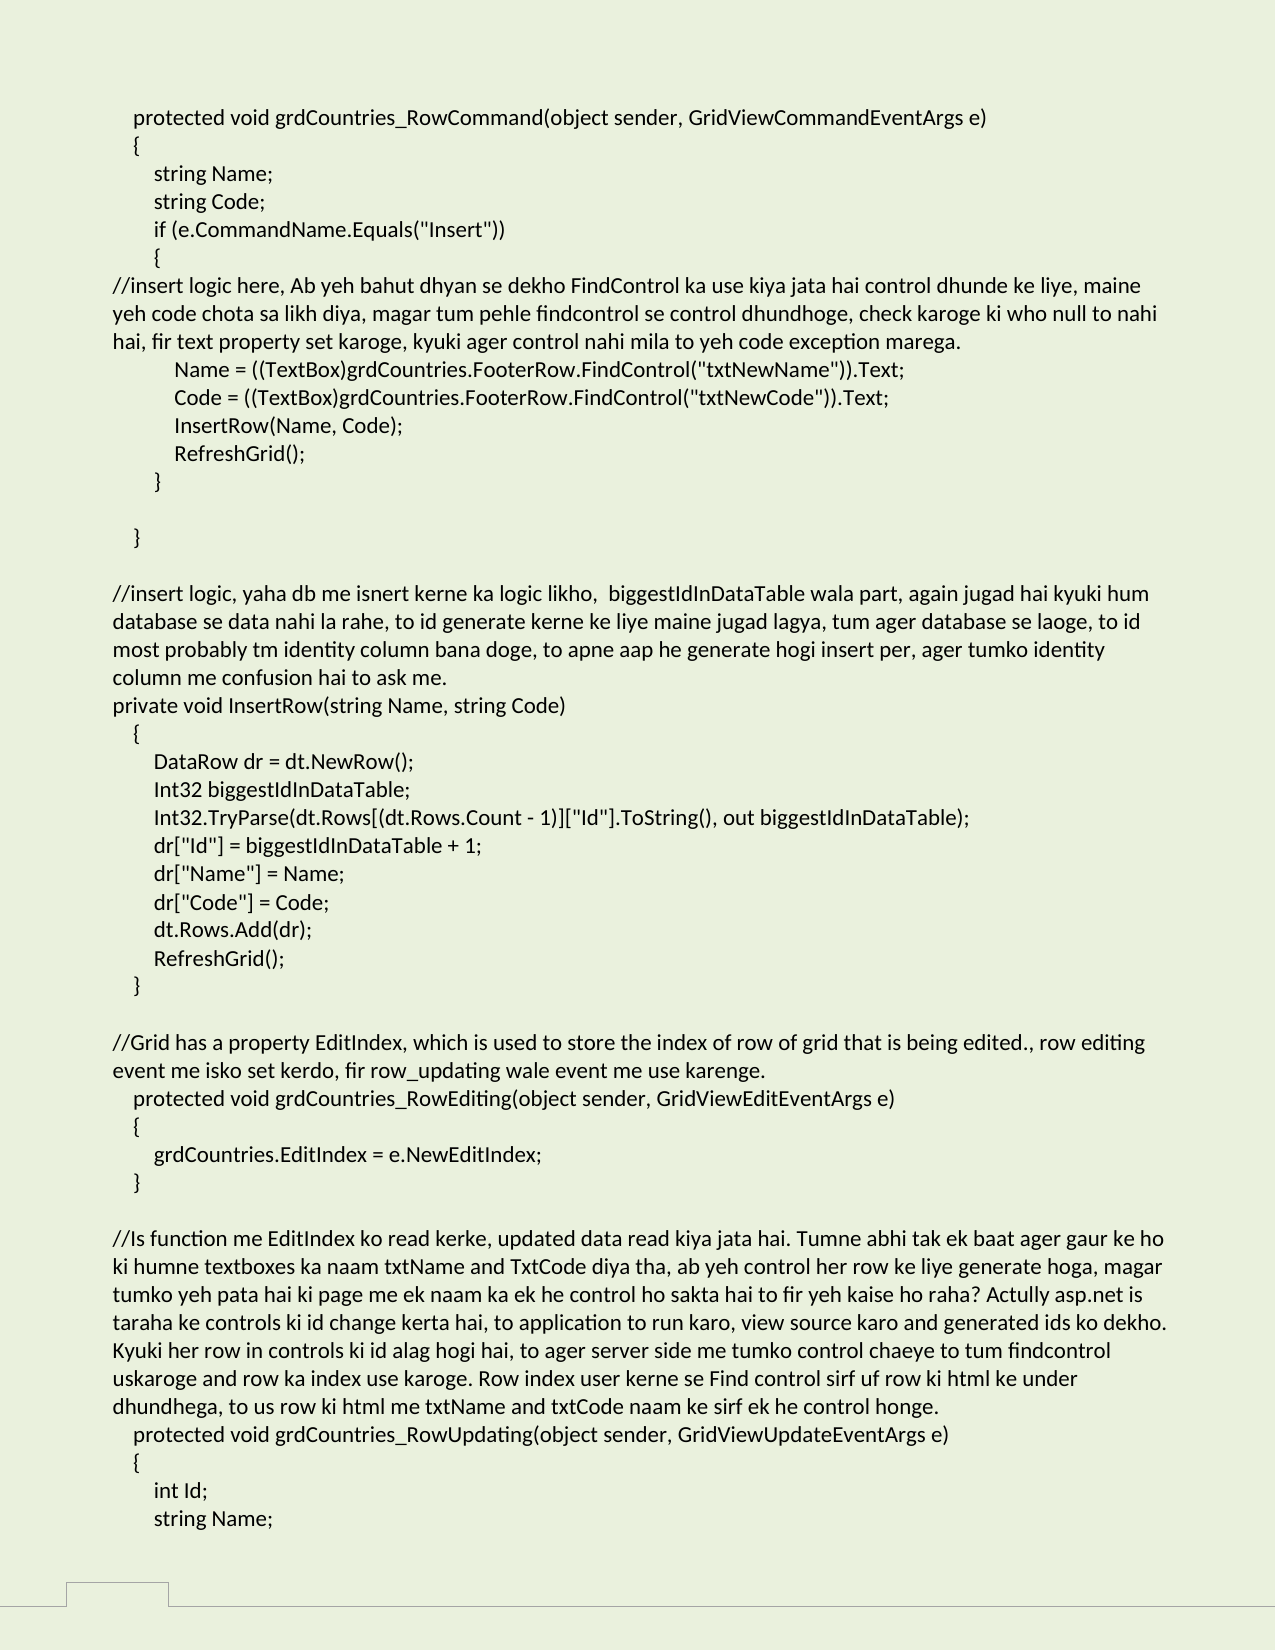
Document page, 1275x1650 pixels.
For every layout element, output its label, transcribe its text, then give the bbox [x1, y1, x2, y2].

text } [112, 523, 1172, 551]
text dr["Name"] = Name; [112, 859, 1172, 888]
text int Id; [112, 1476, 1172, 1504]
text private void InsertRow(string Name, string Code) [112, 691, 1172, 719]
text DataRow dr = dt.NewRow(); [112, 747, 1172, 776]
text RefreshGrid(); [112, 944, 1172, 972]
text { [112, 243, 1172, 271]
text protected void grdCountries_RowUpdating(object sender, GridViewUpdateEventArgs e) [112, 1420, 1172, 1448]
text RefreshGrid(); [112, 439, 1172, 467]
text string Code; [112, 187, 1172, 215]
text InsertRow(Name, Code); [112, 411, 1172, 439]
text { [112, 1112, 1172, 1140]
text //Grid has a property EditIndex, which is used to store the index of row of grid that is being edited., row editing event me isko set kerdo, fir row_updating wale event me use karenge. [112, 1028, 1172, 1084]
text } [112, 467, 1172, 495]
text string Name; [112, 1504, 1172, 1532]
text Name = ((TextBox)grdCountries.FooterRow.FindControl("txtNewName")).Text; [112, 355, 1172, 383]
text protected void grdCountries_RowEditing(object sender, GridViewEditEventArgs e) [112, 1084, 1172, 1112]
text protected void grdCountries_RowCommand(object sender, GridViewCommandEventArgs e) [112, 103, 1172, 131]
text grdCountries.EditIndex = e.NewEditIndex; [112, 1140, 1172, 1168]
text string Name; [112, 159, 1172, 187]
text //insert logic here, Ab yeh bahut dhyan se dekho FindControl ka use kiya jata hai control dhunde ke liye, maine yeh code chota sa likh diya, magar tum pehle findcontrol se control dhundhoge, check karoge ki who null to nahi hai, fir text property set karoge, kyuki ager control nahi mila to yeh code exception marega. [112, 271, 1172, 355]
text //Is function me EditIndex ko read kerke, updated data read kiya jata hai. Tumne abhi tak ek baat ager gaur ke ho ki humne textboxes ka naam txtName and TxtCode diya tha, ab yeh control her row ke liye generate hoga, magar tumko yeh pata hai ki page me ek naam ka ek he control ho sakta hai to fir yeh kaise ho raha? Actully asp.net is taraha ke controls ki id change kerta hai, to application to run karo, view source karo and generated ids ko dekho. Kyuki her row in controls ki id alag hogi hai, to ager server side me tumko control chaeye to tum findcontrol uskaroge and row ka index use karoge. Row index user kerne se Find control sirf uf row ki html ke under dhundhega, to us row ki html me txtName and txtCode naam ke sirf ek he control honge. [112, 1224, 1172, 1420]
text dt.Rows.Add(dr); [112, 916, 1172, 944]
text Int32.TryParse(dt.Rows[(dt.Rows.Count - 1)]["Id"].ToString(), out biggestIdInDataTable); [112, 803, 1172, 832]
text if (e.CommandName.Equals("Insert")) [112, 215, 1172, 243]
text Code = ((TextBox)grdCountries.FooterRow.FindControl("txtNewCode")).Text; [112, 383, 1172, 411]
text Int32 biggestIdInDataTable; [112, 776, 1172, 803]
text dr["Id"] = biggestIdInDataTable + 1; [112, 832, 1172, 859]
text { [112, 719, 1172, 747]
text //insert logic, yaha db me isnert kerne ka logic likho, biggestIdInDataTable wala part, again jugad hai kyuki hum database se data nahi la rahe, to id generate kerne ke liye maine jugad lagya, tum ager database se laoge, to id most probably tm identity column bana doge, to apne aap he generate hogi insert per, ager tumko identity column me confusion hai to ask me. [112, 579, 1172, 691]
text } [112, 972, 1172, 1000]
text dr["Code"] = Code; [112, 888, 1172, 916]
text } [112, 1168, 1172, 1196]
text { [112, 1448, 1172, 1476]
text { [112, 131, 1172, 159]
